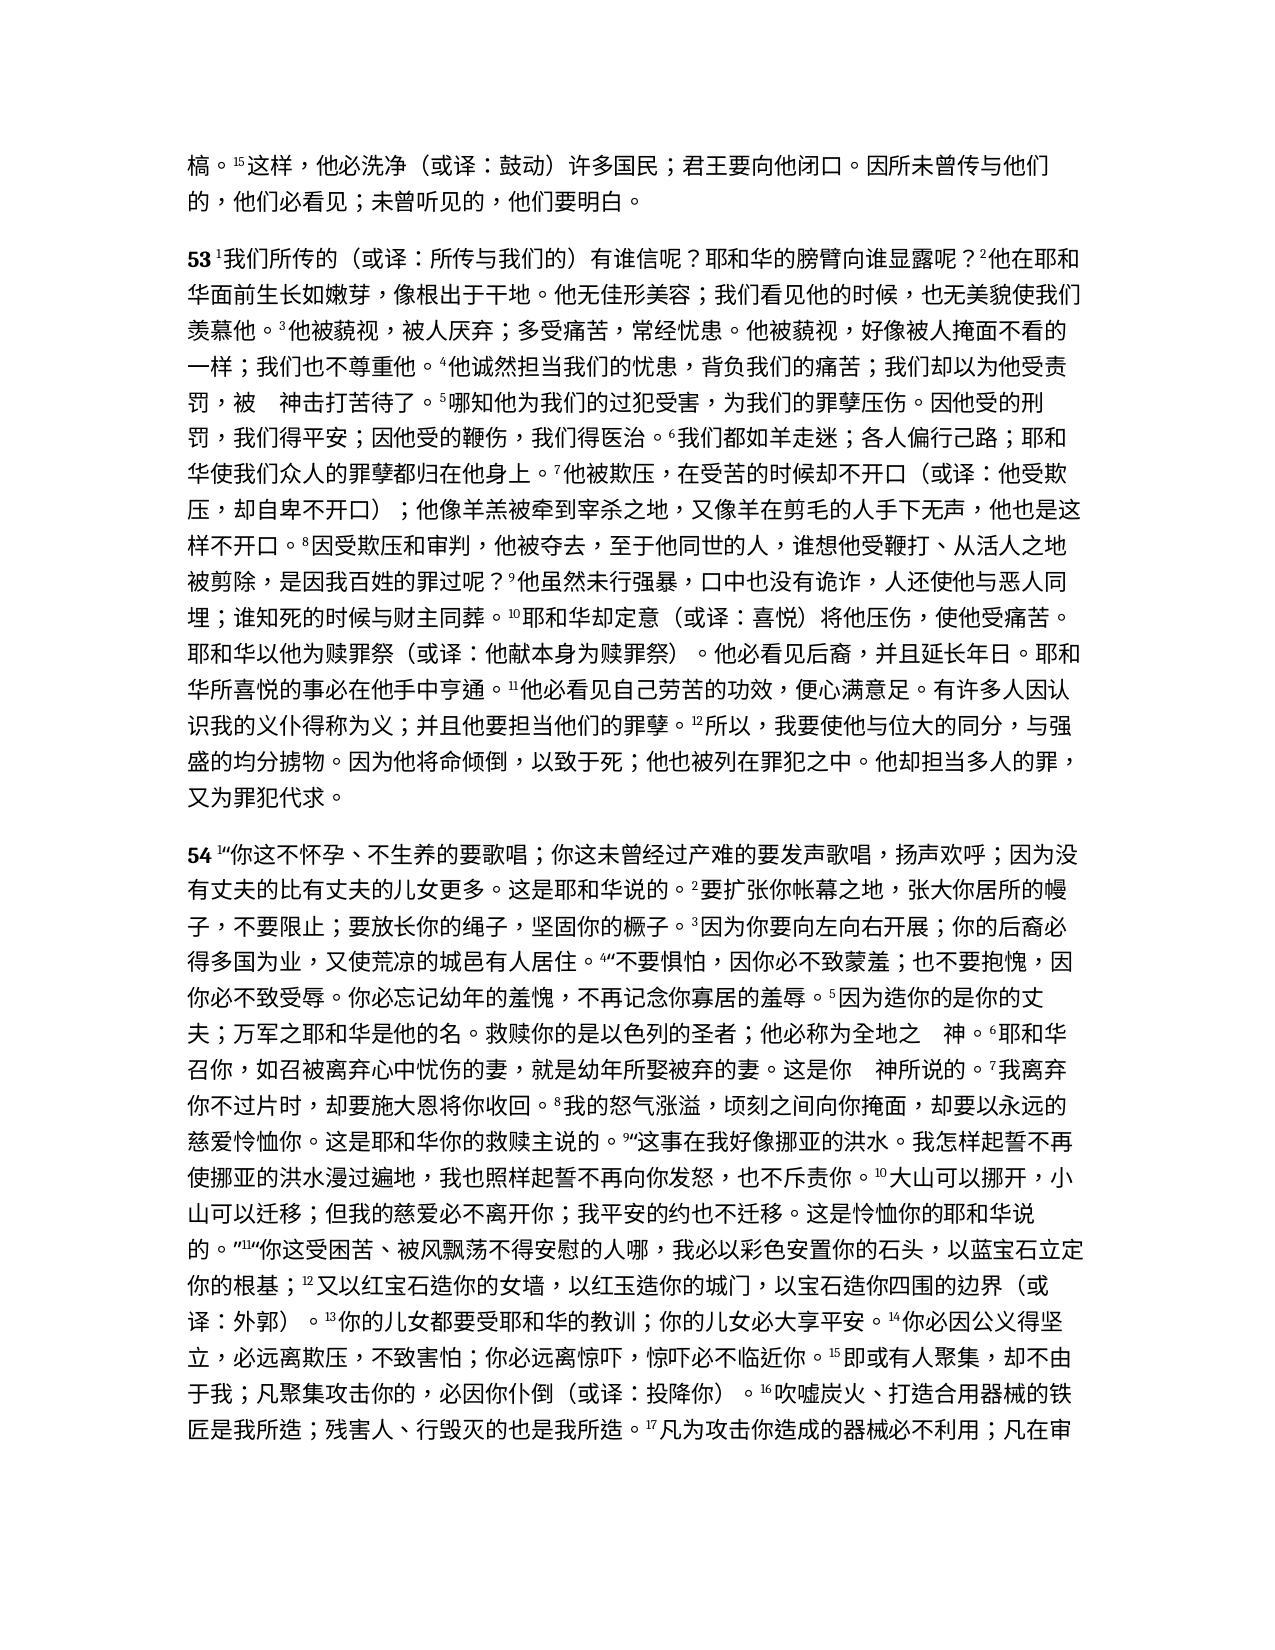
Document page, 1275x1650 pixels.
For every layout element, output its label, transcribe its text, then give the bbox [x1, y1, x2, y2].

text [187, 838, 1087, 1445]
text 53 1我们所传的（或译：所传与我们的）有谁信呢？耶和华的膀臂向谁显露呢？2他在耶和华面前生长如嫩芽，像根出于干地。他无佳形美容；我们看见他的时候，也无美貌使我们羡慕他。3他被藐视，被人厌弃；多受痛苦，常经忧患。他被藐视，好像被人掩面不看的一样；我们也不尊重他。4他诚然担当我们的忧患，背负我们的痛苦；我们却以为他受责罚，被 神击打苦待了。5哪知他为我们的过犯受害，为我们的罪孽压伤。因他受的刑罚，我们得平安；因他受的鞭伤，我们得医治。6我们都如羊走迷；各人偏行己路；耶和华使我们众人的罪孽都归在他身上。7他被欺压，在受苦的时候却不开口（或译：他受欺压，却自卑不开口）；他像羊羔被牵到宰杀之地，又像羊在剪毛的人手下无声，他也是这样不开口。8因受欺压和审判，他被夺去，至于他同世的人，谁想他受鞭打、从活人之地被剪除，是因我百姓的罪过呢？9他虽然未行强暴，口中也没有诡诈，人还使他与恶人同埋；谁知死的时候与财主同葬。10耶和华却定意（或译：喜悦）将他压伤，使他受痛苦。耶和华以他为赎罪祭（或译：他献本身为赎罪祭）。他必看见后裔，并且延长年日。耶和华所喜悦的事必在他手中亨通。11他必看见自己劳苦的功效，便心满意足。有许多人因认识我的义仆得称为义；并且他要担当他们的罪孽。12所以，我要使他与位大的同分，与强盛的均分掳物。因为他将命倾倒，以致于死；他也被列在罪犯之中。他却担当多人的罪，又为罪犯代求。 [187, 243, 1087, 813]
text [187, 150, 1087, 217]
